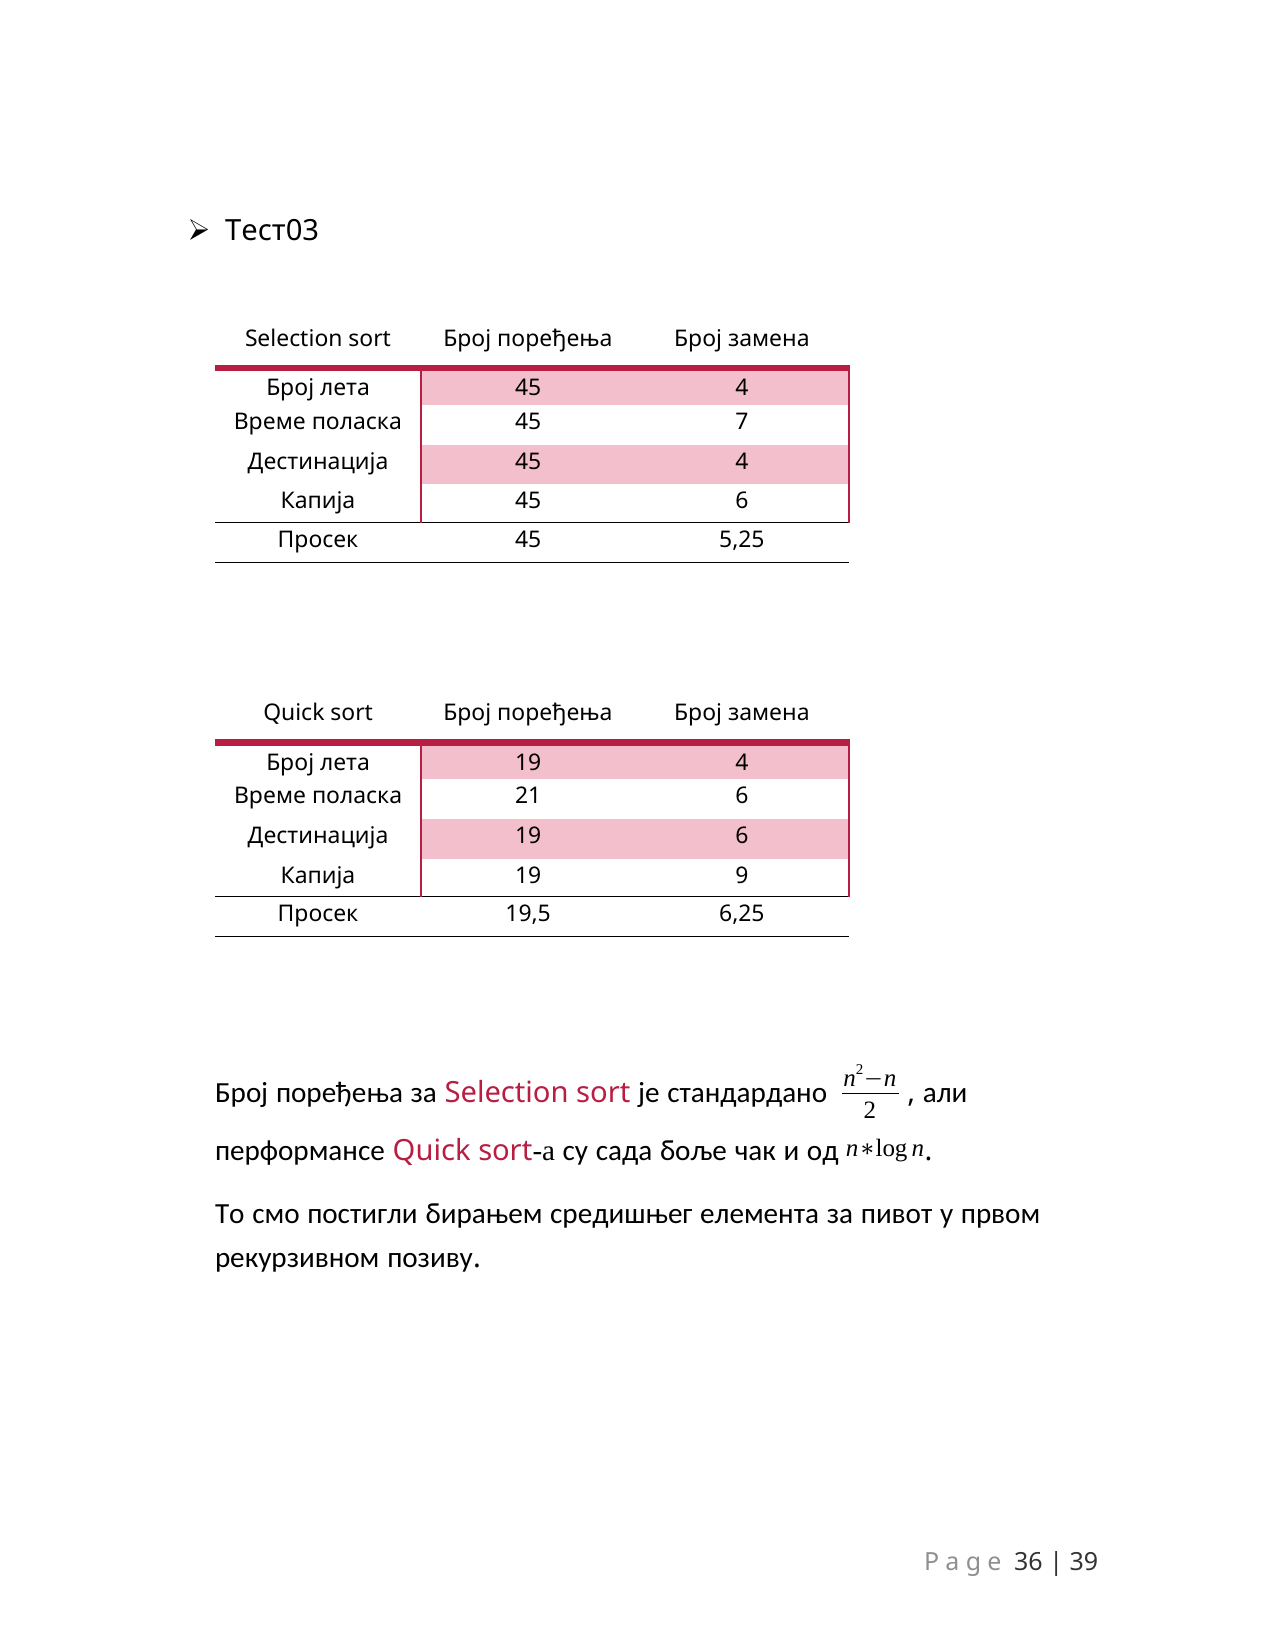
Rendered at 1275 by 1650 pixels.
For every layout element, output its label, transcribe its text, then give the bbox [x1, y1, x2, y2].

table_header Број замена [635, 321, 848, 365]
table_cell Дестинација [215, 445, 420, 484]
table_cell 5.25 [635, 523, 848, 562]
table_cell 6 [635, 779, 848, 819]
table_header Quick sort [215, 696, 421, 739]
table_cell 6 [635, 485, 848, 522]
table_cell 19 [422, 859, 635, 896]
table_cell 45 [421, 523, 635, 562]
table_cell Капија [215, 485, 420, 522]
text То смо постигли бирањем средишњег елемента за пивот у првом рекурзивном позиву. [215, 1195, 1125, 1276]
table_cell 4 [635, 445, 848, 484]
table_header Број поређења [421, 321, 635, 365]
table_cell 19 [422, 819, 635, 859]
table_cell 6 [635, 819, 848, 859]
table_cell 45 [422, 485, 635, 522]
table_cell Дестинација [215, 819, 420, 859]
table_cell Време поласка [215, 779, 420, 819]
table_cell 7 [635, 405, 848, 445]
table_cell Време поласка [215, 405, 420, 445]
table_cell 19 [422, 746, 635, 779]
table_cell 9 [635, 859, 848, 896]
table_cell Просек [215, 523, 421, 562]
table_cell 19.5 [421, 897, 635, 936]
list Тест03 [187, 209, 1125, 249]
table_header Број поређења [421, 696, 635, 739]
table_cell Капија [215, 859, 420, 896]
table_cell 4 [635, 371, 848, 405]
table_cell 45 [422, 405, 635, 445]
text Број поређења за Selection sort је стандардано , али перформансе Quick sort-а су сада боље чак и од . [215, 1060, 1125, 1168]
table_cell Број лета [215, 371, 420, 405]
table_cell 4 [635, 746, 848, 779]
table_cell 45 [422, 371, 635, 405]
table_cell Просек [215, 897, 421, 936]
table_header Selection sort [215, 321, 421, 365]
table_cell 45 [422, 445, 635, 484]
table_cell 6.25 [635, 897, 848, 936]
table_cell Број лета [215, 746, 420, 779]
table_cell 21 [422, 779, 635, 819]
table_header Број замена [635, 696, 848, 739]
